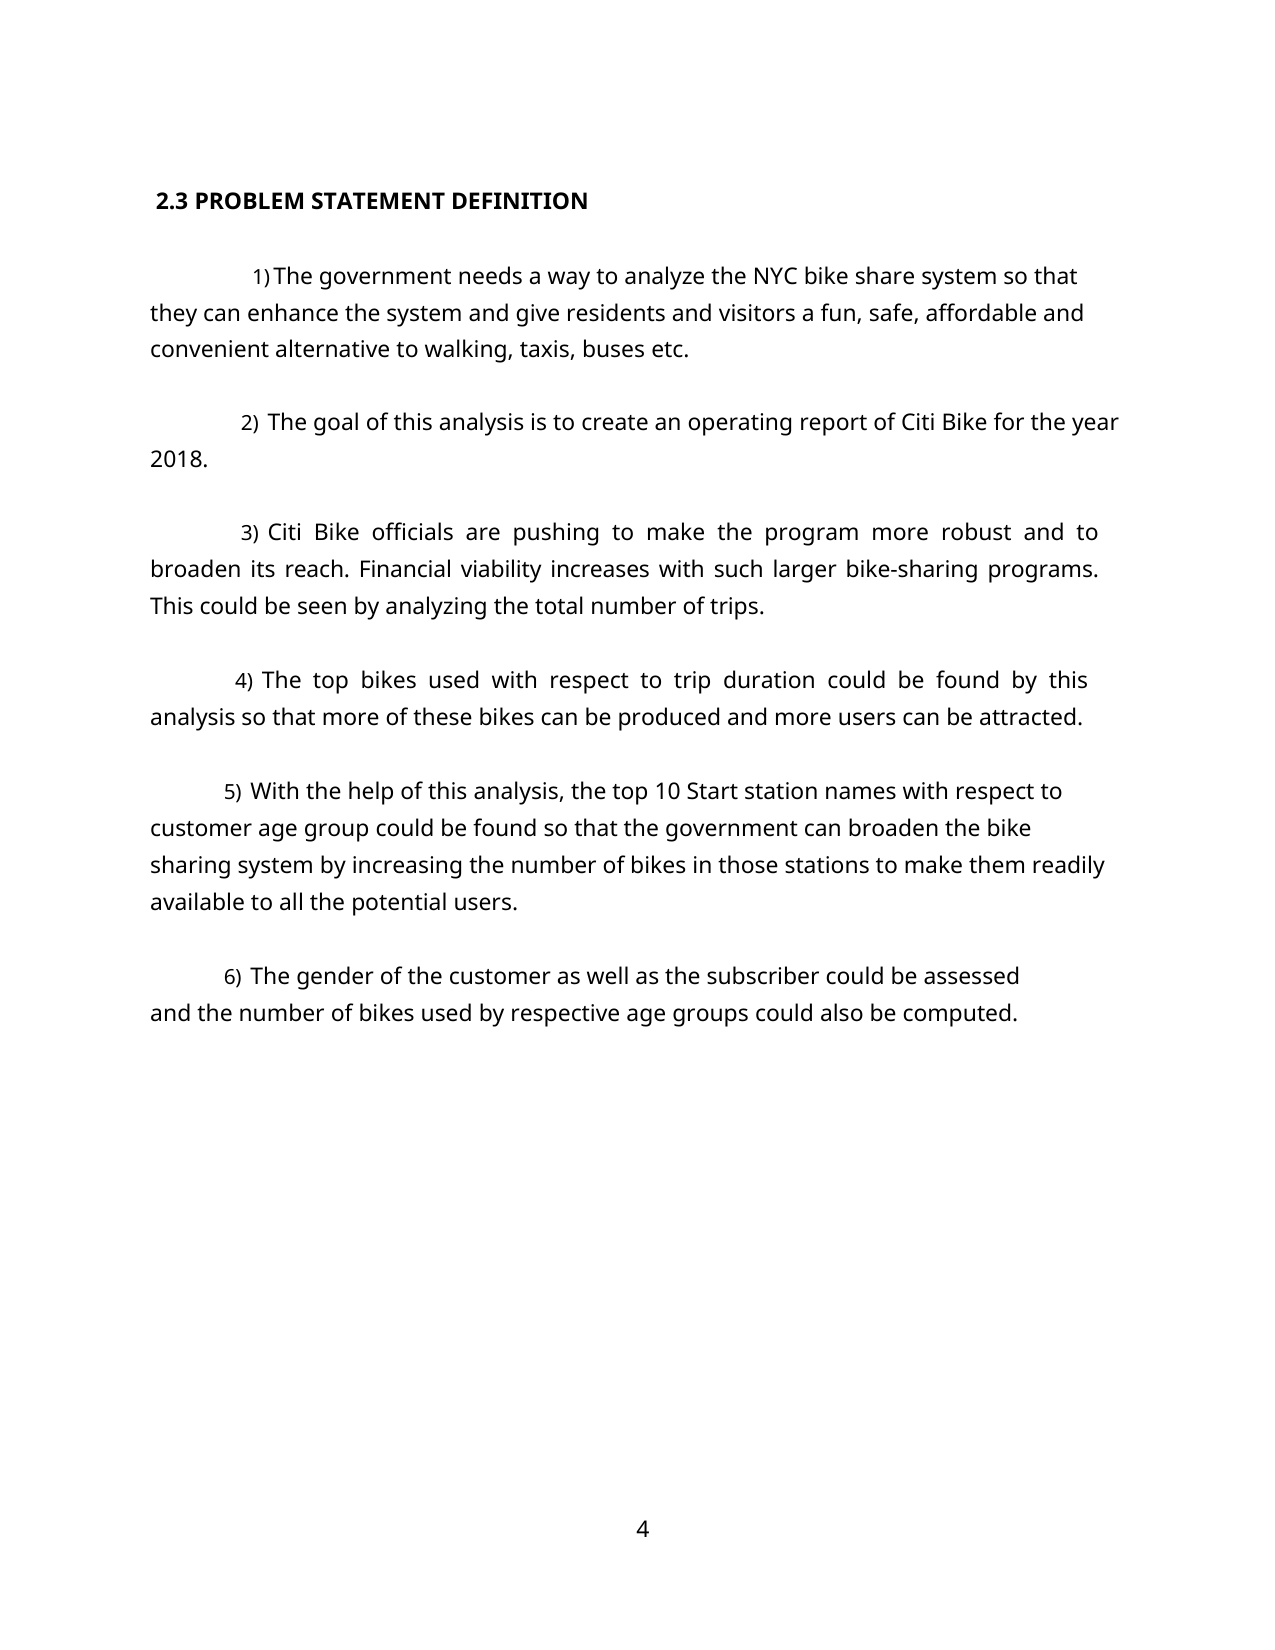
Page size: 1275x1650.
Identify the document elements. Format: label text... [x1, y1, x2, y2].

list Citi Bike oﬃcials are pushing to make the program more robust and to broaden its reach. Financial viability increases with such larger bike-sharing programs. This could be seen by analyzing the total number of trips. [150, 516, 1099, 621]
subtitle PROBLEM STATEMENT DEFINITION [156, 185, 1148, 216]
list The government needs a way to analyze the NYC bike share system so that they can enhance the system and give residents and visitors a fun, safe, affordable and convenient alternative to walking, taxis, buses etc. [150, 259, 1124, 364]
list The goal of this analysis is to create an operating report of Citi Bike for the year [241, 406, 1148, 437]
list The top bikes used with respect to trip duration could be found by this analysis so that more of these bikes can be produced and more users can be attracted. [150, 664, 1088, 732]
list With the help of this analysis, the top 10 Start station names with respect to customer age group could be found so that the government can broaden the bike sharing system by increasing the number of bikes in those stations to make them readily available to all the potential users. [150, 775, 1119, 917]
list The gender of the customer as well as the subscriber could be assessed and the number of bikes used by respective age groups could also be computed. [150, 960, 1065, 1028]
text 2018. [150, 443, 1148, 474]
